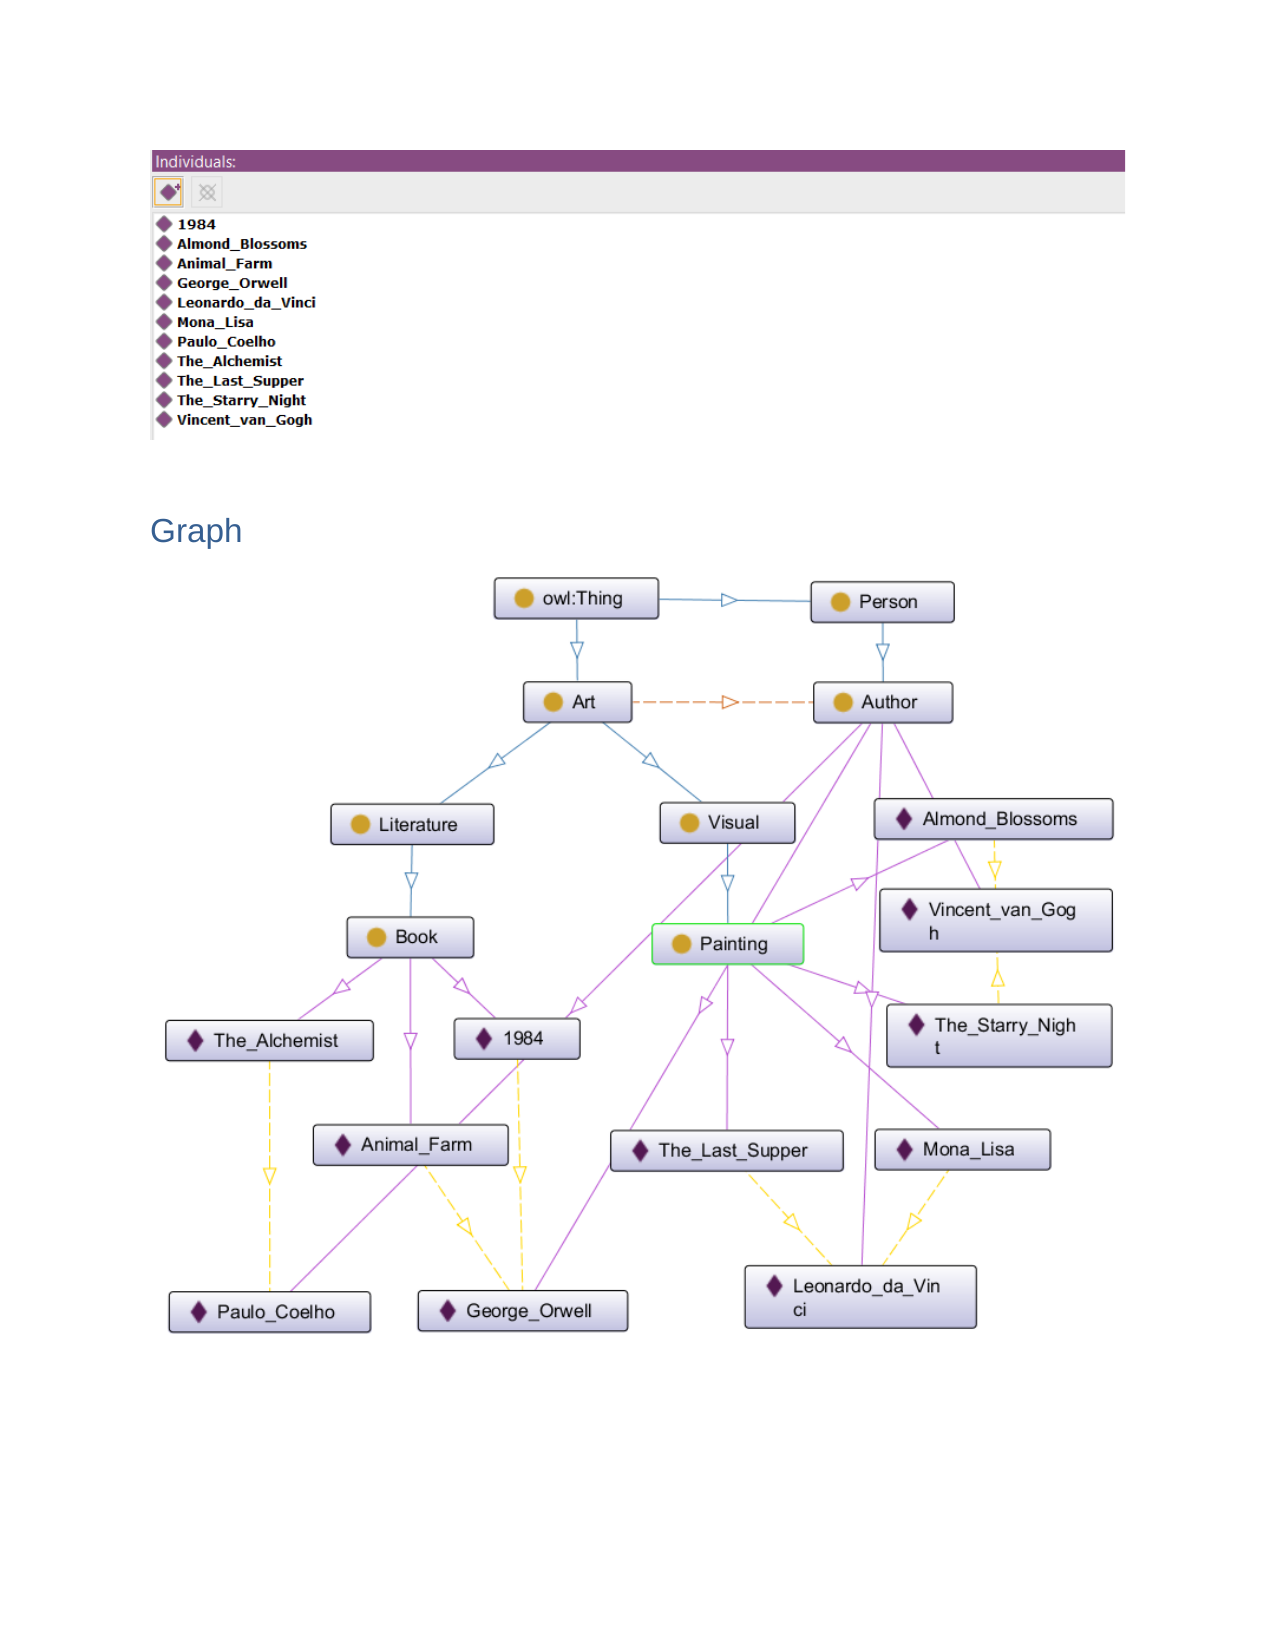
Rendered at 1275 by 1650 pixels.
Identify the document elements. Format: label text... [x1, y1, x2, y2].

picture [150, 150, 1125, 440]
subtitle Graph [150, 512, 1125, 550]
picture [150, 568, 1125, 1342]
